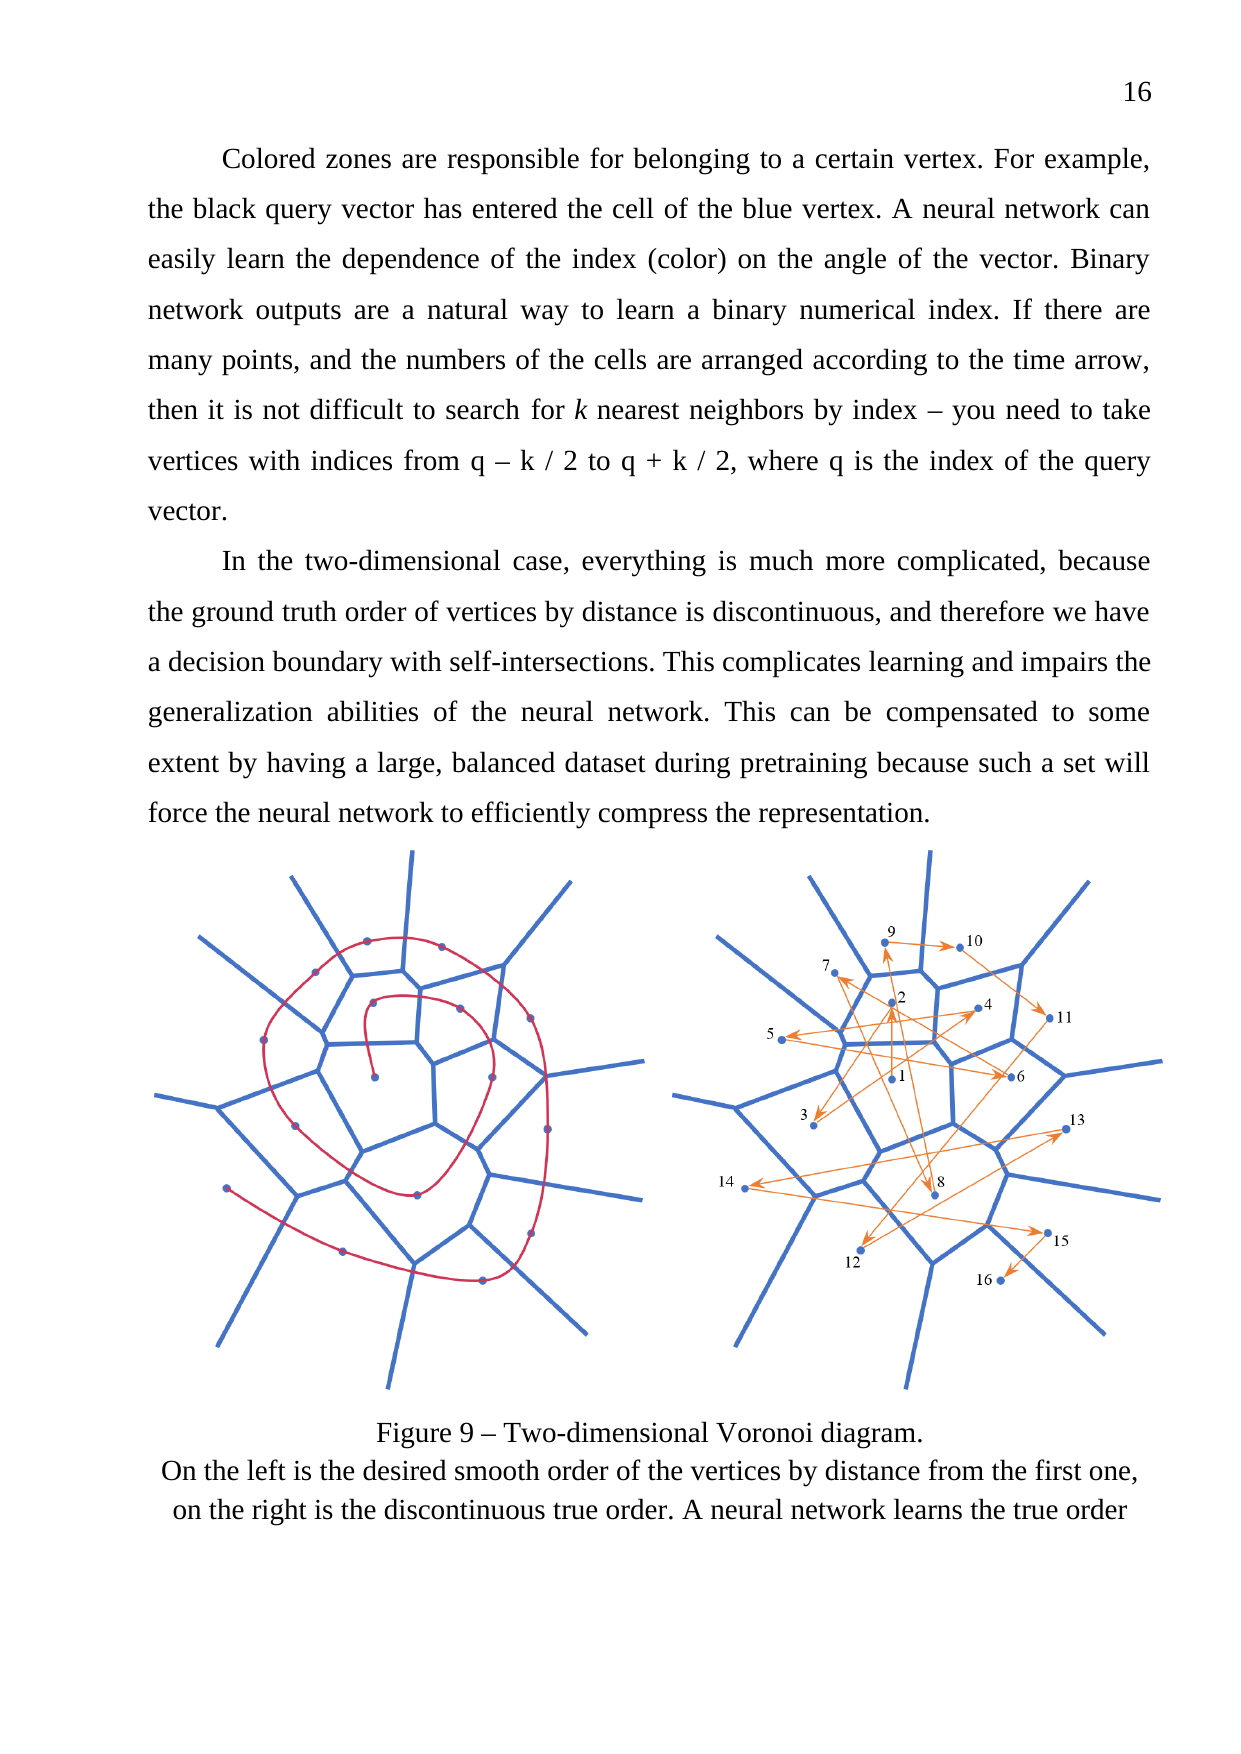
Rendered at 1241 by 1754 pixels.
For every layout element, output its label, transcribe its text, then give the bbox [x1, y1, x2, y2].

picture [147, 845, 1174, 1398]
text Colored zones are responsible for belonging to a certain vertex. For example, the black query vector has entered the cell of the blue vertex. A neural network can easily learn the dependence of the index (color) on the angle of the vector. Binary network outputs are a natural way to learn a binary numerical index. If there are many points, and the numbers of the cells are arranged according to the time arrow, then it is not difficult to search for k nearest neighbors by index – you need to take vertices with indices from q – k / 2 to q + k / 2, where q is the index of the query vector. [148, 141, 1152, 527]
text In the two-dimensional case, everything is much more complicated, because the ground truth order of vertices by distance is discontinuous, and therefore we have a decision boundary with self-intersections. This complicates learning and impairs the generalization abilities of the neural network. This can be compensated to some extent by having a large, balanced dataset during pretraining because such a set will force the neural network to efficiently compress the representation. [148, 543, 1152, 828]
